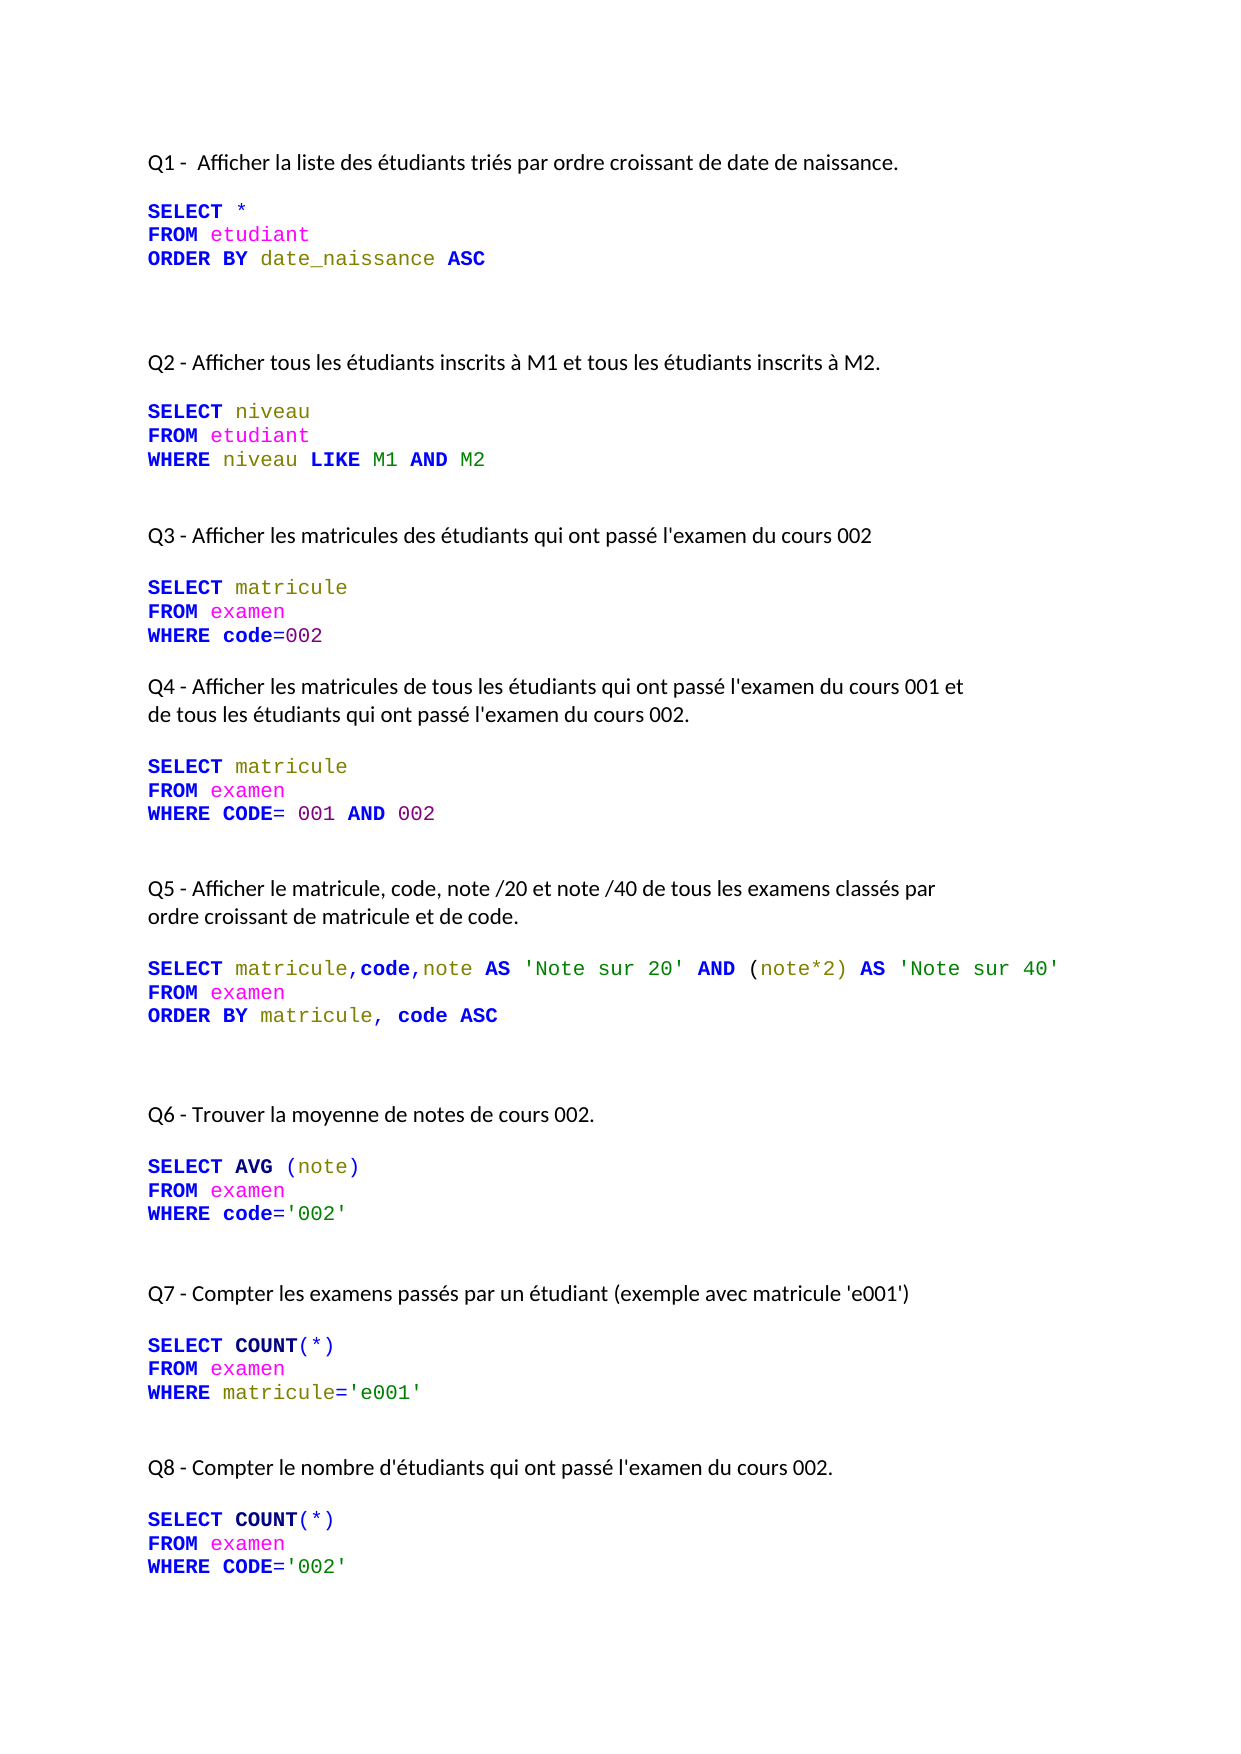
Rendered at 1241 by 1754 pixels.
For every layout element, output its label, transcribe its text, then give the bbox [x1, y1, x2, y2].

text WHERE matricule='e001' [148, 1382, 1093, 1406]
text FROM examen [148, 601, 1093, 624]
text SELECT matricule [148, 756, 1093, 779]
text Q2 - Afficher tous les étudiants inscrits à M1 et tous les étudiants inscrits à M2. [148, 348, 1093, 376]
text Q6 - Trouver la moyenne de notes de cours 002. [148, 1100, 1093, 1128]
text de tous les étudiants qui ont passé l'examen du cours 002. [148, 700, 1093, 728]
text SELECT AVG (note) [148, 1156, 1093, 1180]
text FROM etudiant [148, 425, 1093, 448]
text FROM etudiant [148, 224, 1093, 248]
text Q3 - Afficher les matricules des étudiants qui ont passé l'examen du cours 002 [148, 521, 1093, 549]
text Q8 - Compter le nombre d'étudiants qui ont passé l'examen du cours 002. [148, 1453, 1093, 1481]
text Q7 - Compter les examens passés par un étudiant (exemple avec matricule 'e001') [148, 1279, 1093, 1307]
text SELECT niveau [148, 401, 1093, 425]
text Q4 - Afficher les matricules de tous les étudiants qui ont passé l'examen du cours 001 et [148, 672, 1093, 700]
text FROM examen [148, 1358, 1093, 1382]
text WHERE code=002 [148, 624, 1093, 648]
text FROM examen [148, 1533, 1093, 1556]
text SELECT * [148, 201, 1093, 224]
text ordre croissant de matricule et de code. [148, 902, 1093, 930]
text FROM examen [148, 1180, 1093, 1203]
text Q1 - Afficher la liste des étudiants triés par ordre croissant de date de naissance. [148, 148, 1093, 176]
text WHERE niveau LIKE M1 AND M2 [148, 448, 1093, 472]
text ORDER BY matricule, code ASC [148, 1006, 1093, 1029]
text SELECT matricule,code,note AS 'Note sur 20' AND (note*2) AS 'Note sur 40' [148, 958, 1093, 982]
text SELECT COUNT(*) [148, 1335, 1093, 1358]
text Q5 - Afficher le matricule, code, note /20 et note /40 de tous les examens classés par [148, 874, 1093, 902]
text WHERE CODE='002' [148, 1556, 1093, 1580]
text SELECT matricule [148, 577, 1093, 601]
text FROM examen [148, 982, 1093, 1006]
text WHERE code='002' [148, 1203, 1093, 1227]
text FROM examen [148, 779, 1093, 803]
text SELECT COUNT(*) [148, 1509, 1093, 1533]
text ORDER BY date_naissance ASC [148, 248, 1093, 272]
text WHERE CODE= 001 AND 002 [148, 803, 1093, 827]
